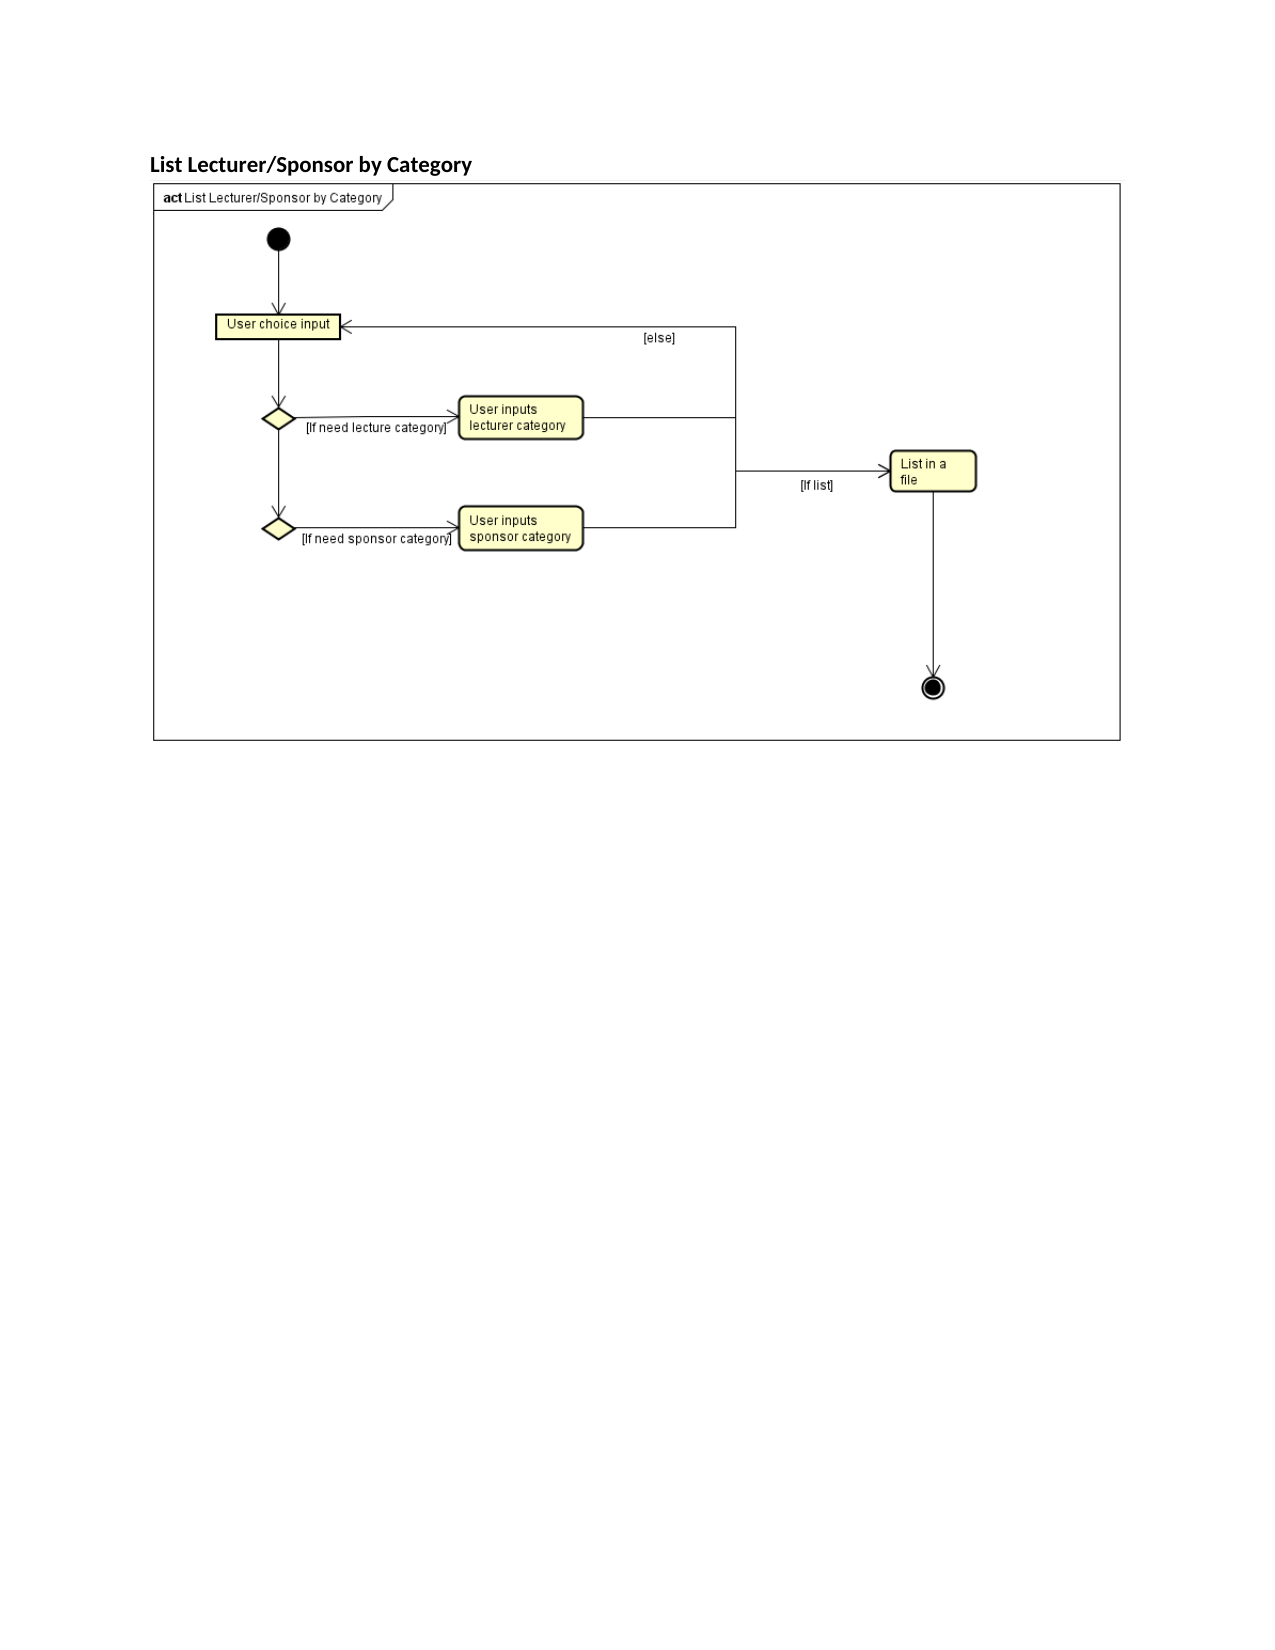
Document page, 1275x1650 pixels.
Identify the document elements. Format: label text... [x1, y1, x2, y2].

text List Lecturer/Sponsor by Category [150, 150, 1125, 180]
picture [150, 180, 1126, 743]
